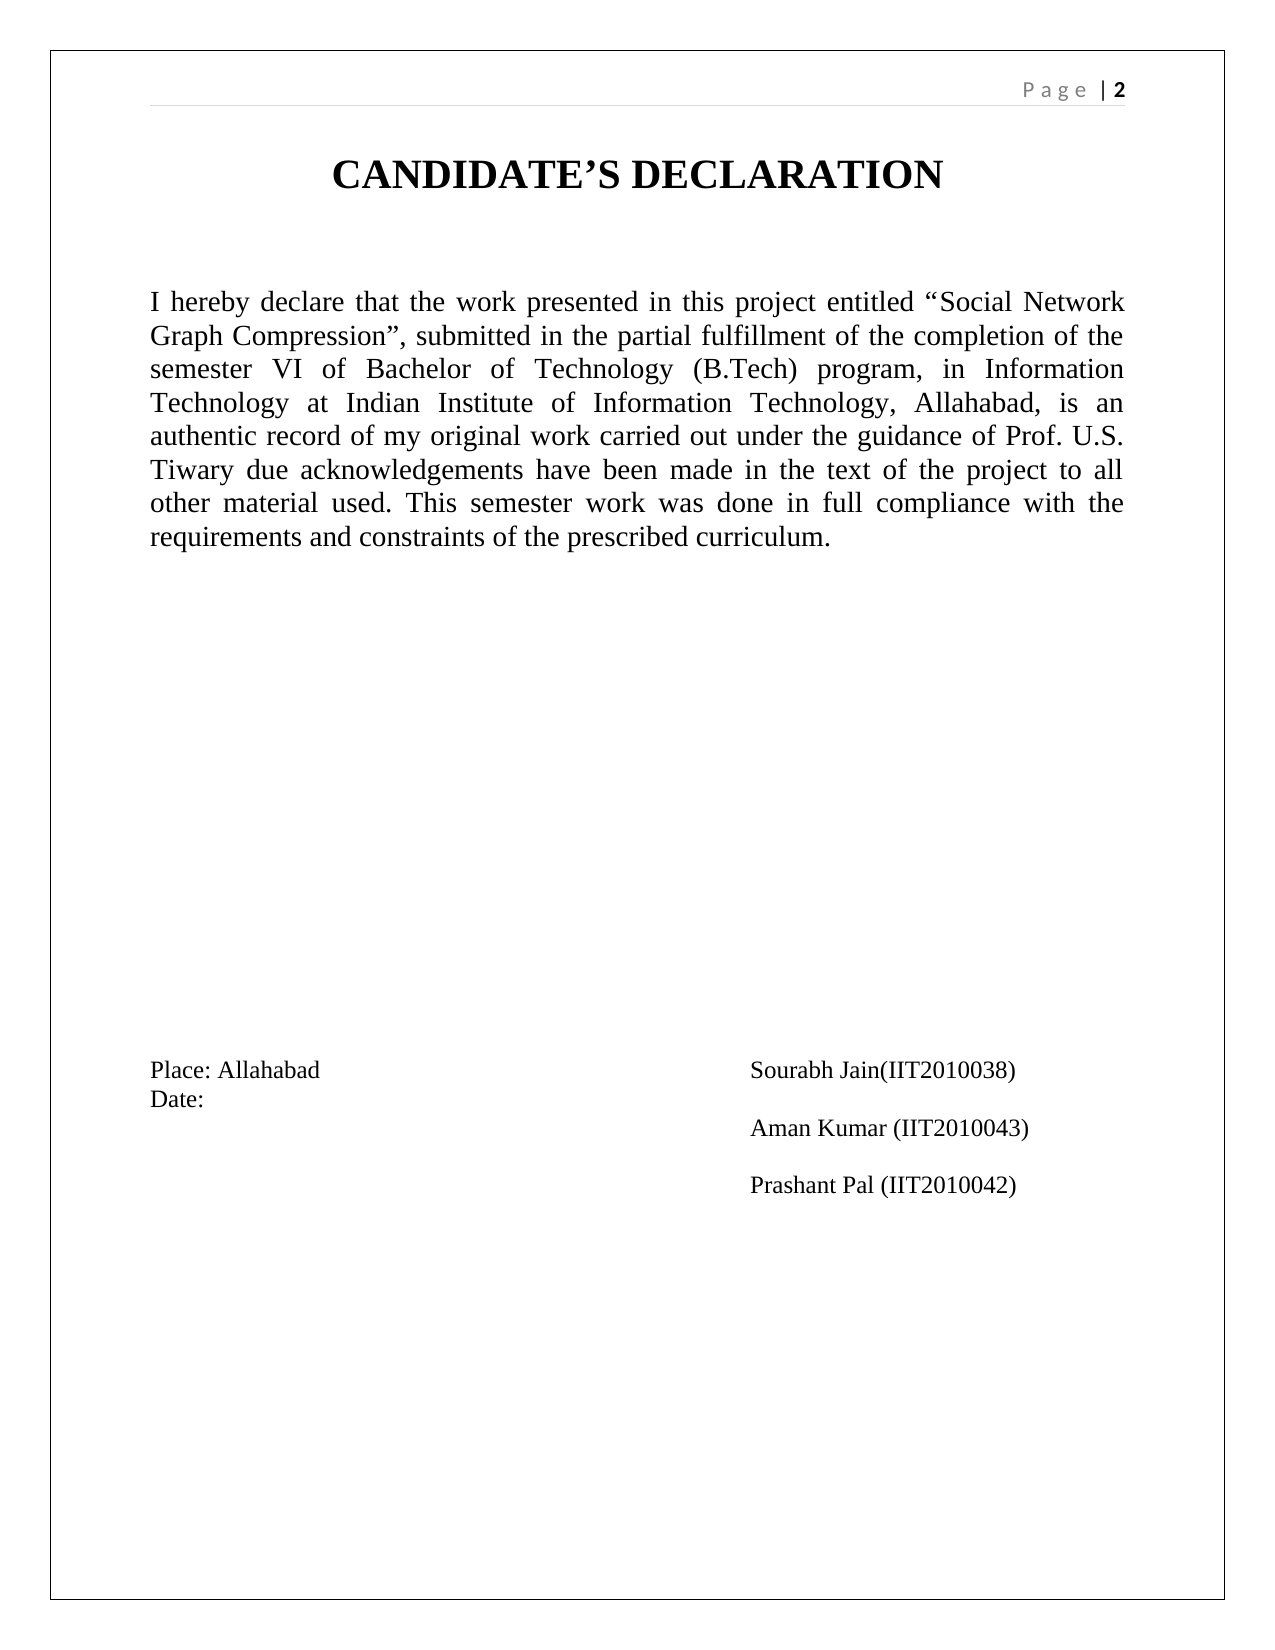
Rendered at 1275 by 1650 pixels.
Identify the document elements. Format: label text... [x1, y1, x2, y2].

text Aman Kumar (IIT2010043) [150, 1113, 1125, 1142]
text Prashant Pal (IIT2010042) [675, 1171, 1125, 1199]
text I hereby declare that the work presented in this project entitled “Social Network Graph Compression”, submitted in the partial fulfillment of the completion of the semester VI of Bachelor of Technology (B.Tech) program, in Information Technology at Indian Institute of Information Technology, Allahabad, is an authentic record of my original work carried out under the guidance of Prof. U.S. Tiwary due acknowledgements have been made in the text of the project to all other material used. This semester work was done in full compliance with the requirements and constraints of the prescribed curriculum. [150, 284, 1125, 552]
text CANDIDATE’S DECLARATION [150, 150, 1125, 198]
text Place: Allahabad Sourabh Jain(IIT2010038) [150, 1056, 1125, 1084]
text Date: [150, 1084, 1125, 1113]
